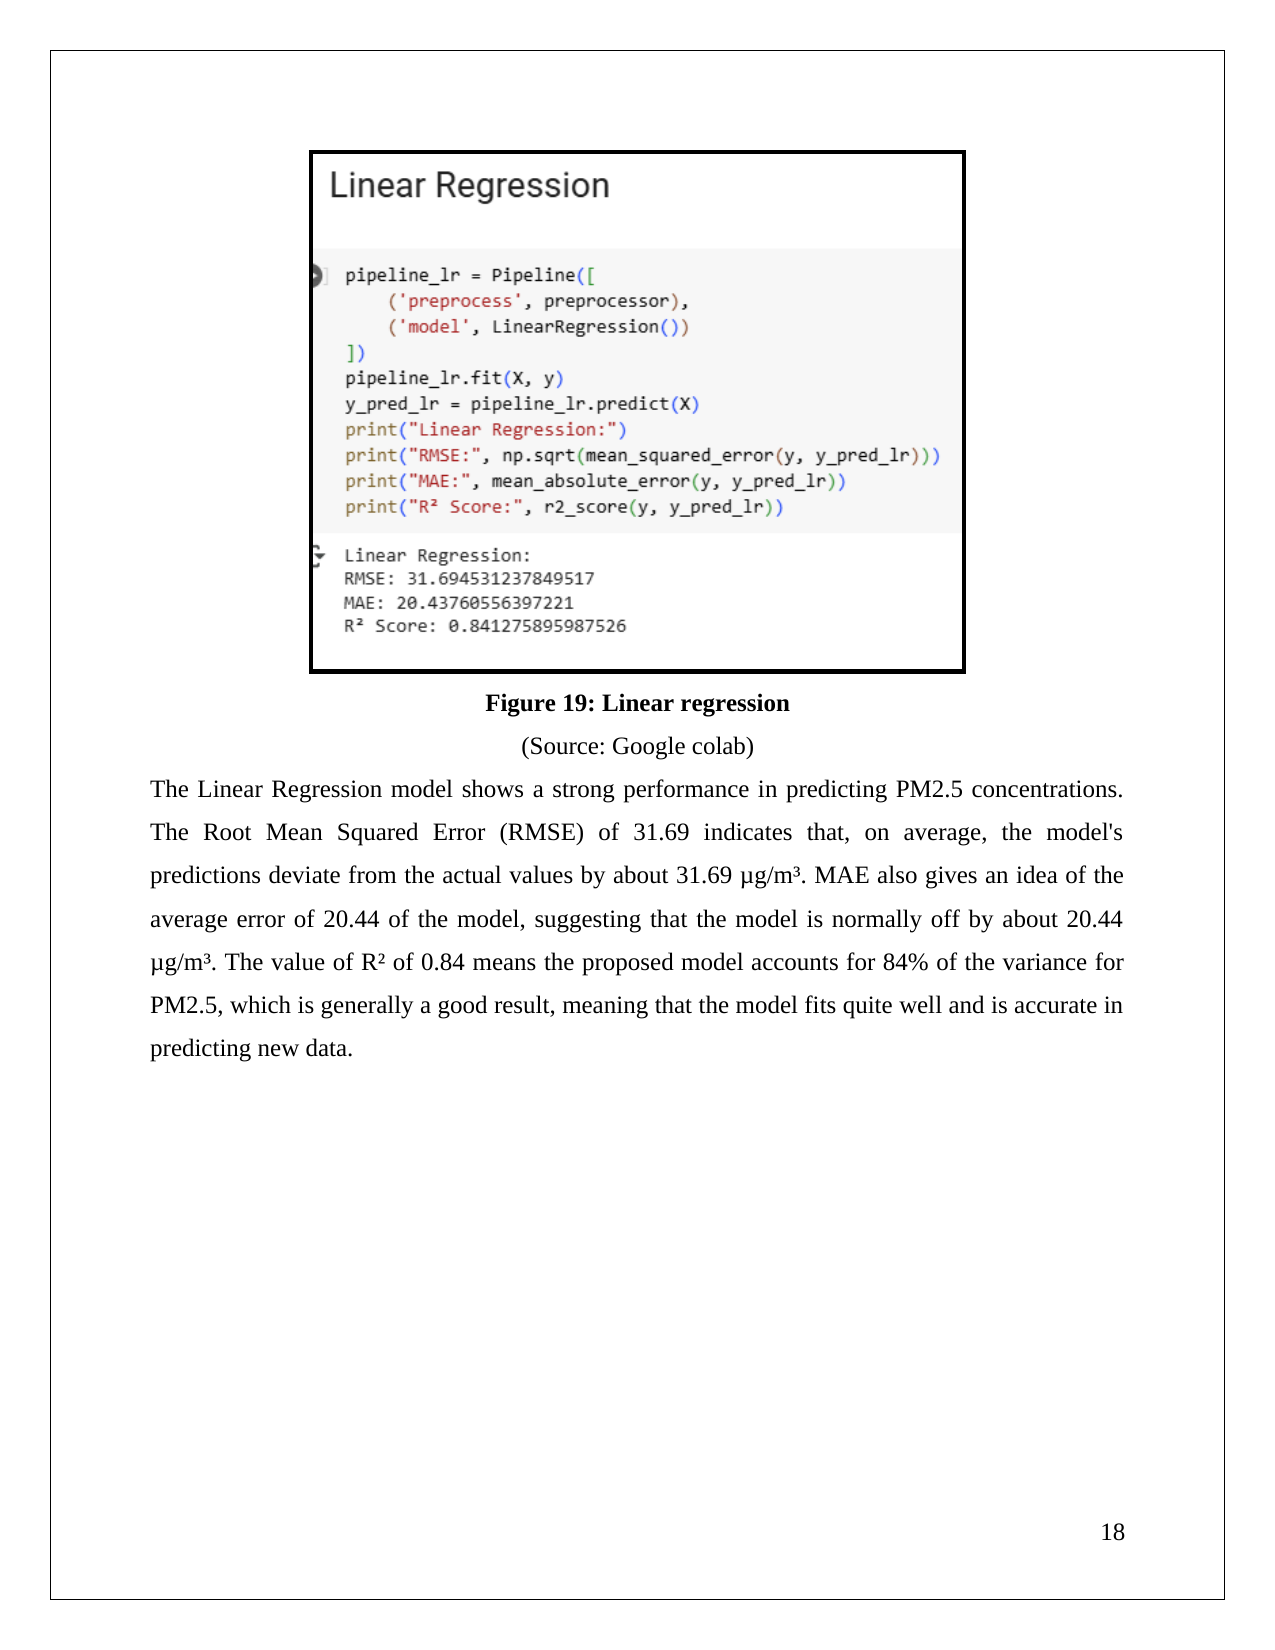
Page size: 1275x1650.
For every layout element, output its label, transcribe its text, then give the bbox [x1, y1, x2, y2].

picture [313, 154, 962, 669]
text The Linear Regression model shows a strong performance in predicting PM2.5 concentrations. The Root Mean Squared Error (RMSE) of 31.69 indicates that, on average, the model's predictions deviate from the actual values by about 31.69 µg/m³. MAE also gives an idea of the average error of 20.44 of the model, suggesting that the model is normally off by about 20.44 µg/m³. The value of R² of 0.84 means the proposed model accounts for 84% of the variance for PM2.5, which is generally a good result, meaning that the model fits quite well and is accurate in predicting new data. [150, 774, 1125, 1062]
text (Source: Google colab) [150, 731, 1125, 760]
text Figure 19: Linear regression [150, 688, 1125, 717]
